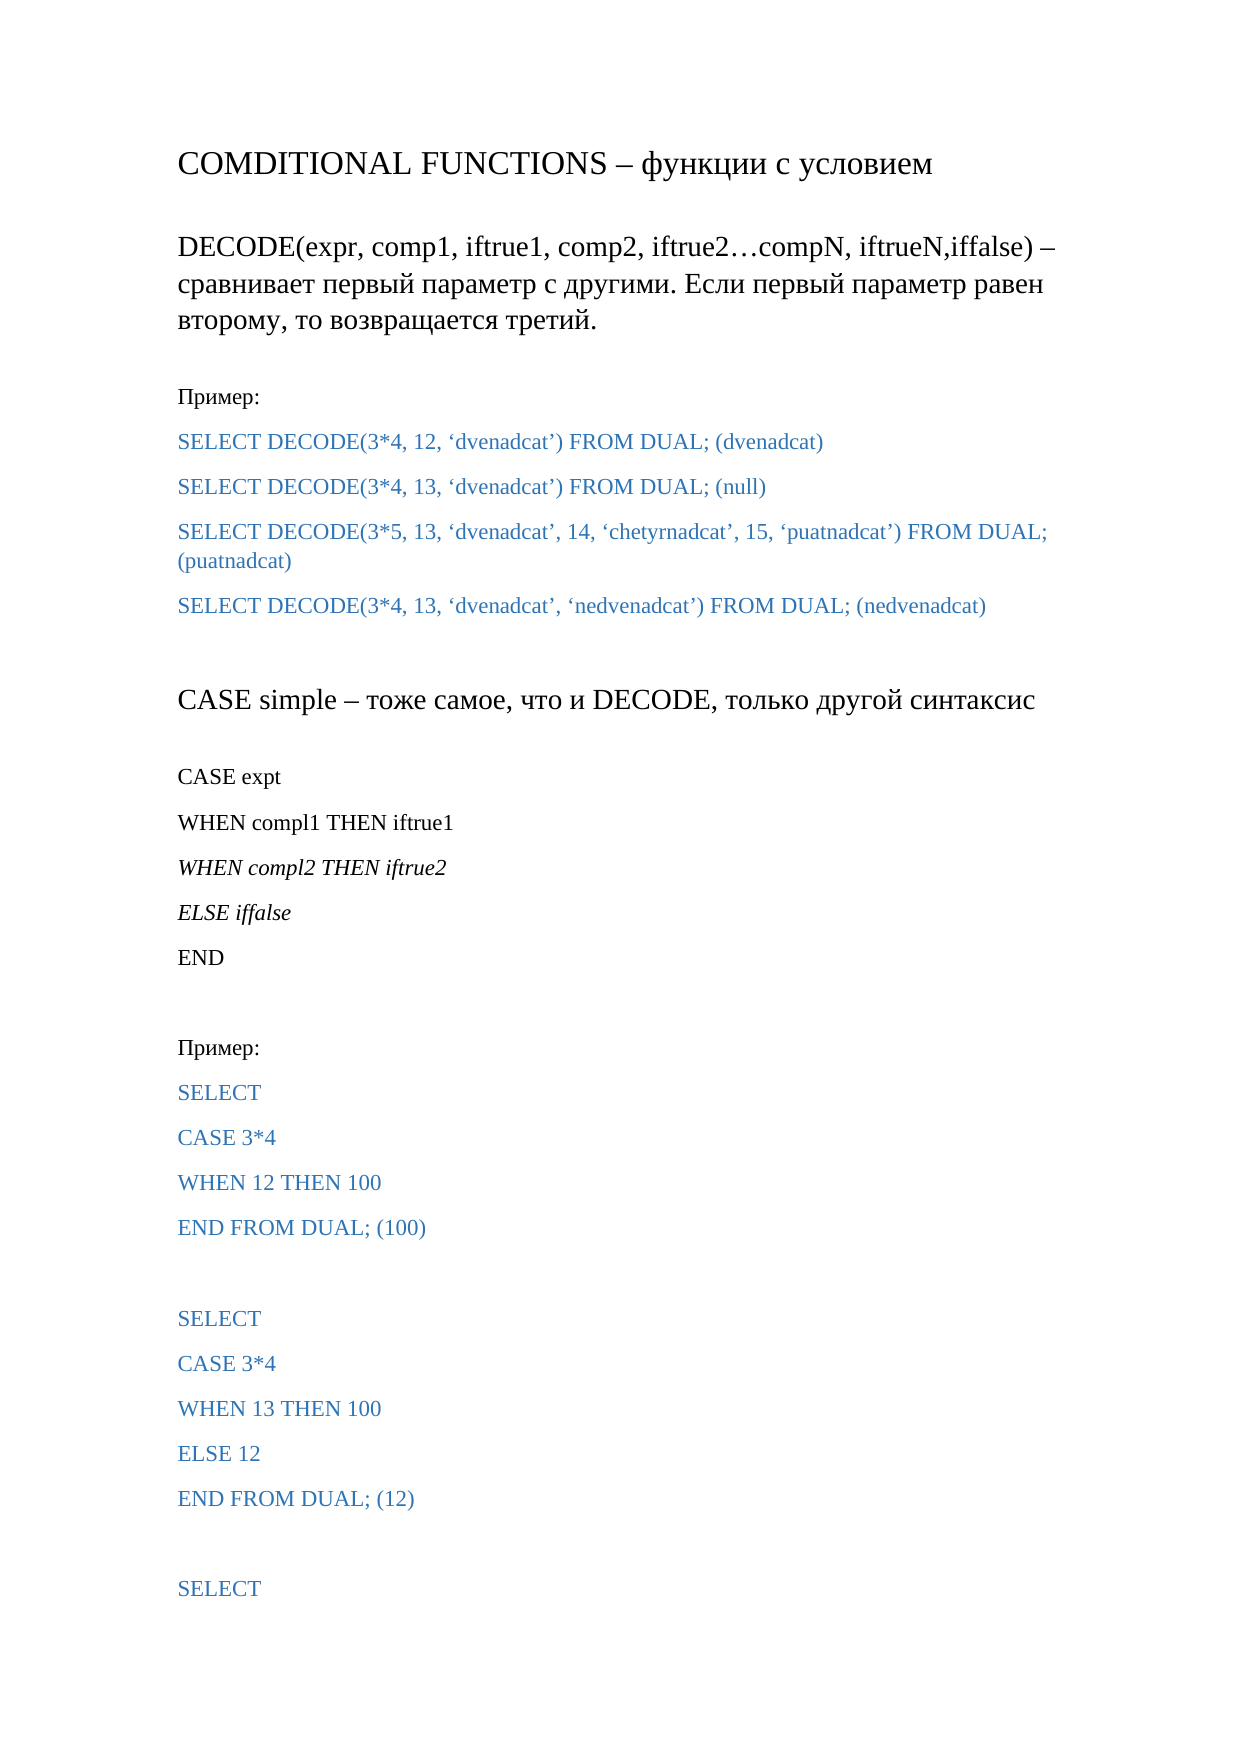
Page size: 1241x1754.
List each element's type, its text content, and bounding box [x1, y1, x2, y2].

text CASE 3*4 [177, 1124, 1152, 1151]
text END FROM DUAL; (100) [177, 1214, 1152, 1241]
text SELECT DECODE(3*4, 12, ‘dvenadcat’) FROM DUAL; (dvenadcat) [177, 428, 1152, 454]
text END [177, 944, 1152, 970]
text WHEN compl1 THEN iftrue1 [177, 808, 1152, 835]
text CASE simple – тоже самое, что и DECODE, только другой синтаксис [177, 682, 1152, 716]
text ELSE 12 [177, 1440, 1152, 1466]
text WHEN 13 THEN 100 [177, 1395, 1152, 1421]
text SELECT DECODE(3*4, 13, ‘dvenadcat’, ‘nedvenadcat’) FROM DUAL; (nedvenadcat) [177, 592, 1152, 618]
text WHEN 12 THEN 100 [177, 1169, 1152, 1196]
text CASE expt [177, 763, 1152, 790]
text COMDITIONAL FUNCTIONS – функции с условием [177, 143, 1152, 181]
text Пример: [177, 1034, 1152, 1060]
text Пример: [177, 383, 1152, 409]
text SELECT [177, 1575, 1152, 1602]
text DECODE(expr, comp1, iftrue1, comp2, iftrue2…compN, iftrueN,iffalse) – сравнивает первый параметр с другими. Если первый параметр равен второму, то возвращается третий. [177, 229, 1152, 335]
text WHEN compl2 THEN iftrue2 [177, 854, 1152, 880]
text SELECT DECODE(3*4, 13, ‘dvenadcat’) FROM DUAL; (null) [177, 473, 1152, 500]
text CASE 3*4 [177, 1350, 1152, 1376]
text SELECT [177, 1305, 1152, 1331]
text SELECT [177, 1079, 1152, 1106]
text SELECT DECODE(3*5, 13, ‘dvenadcat’, 14, ‘chetyrnadcat’, 15, ‘puatnadcat’) FROM DUAL; (puatnadcat) [177, 518, 1152, 573]
text ELSE iffalse [177, 899, 1152, 925]
text END FROM DUAL; (12) [177, 1485, 1152, 1511]
